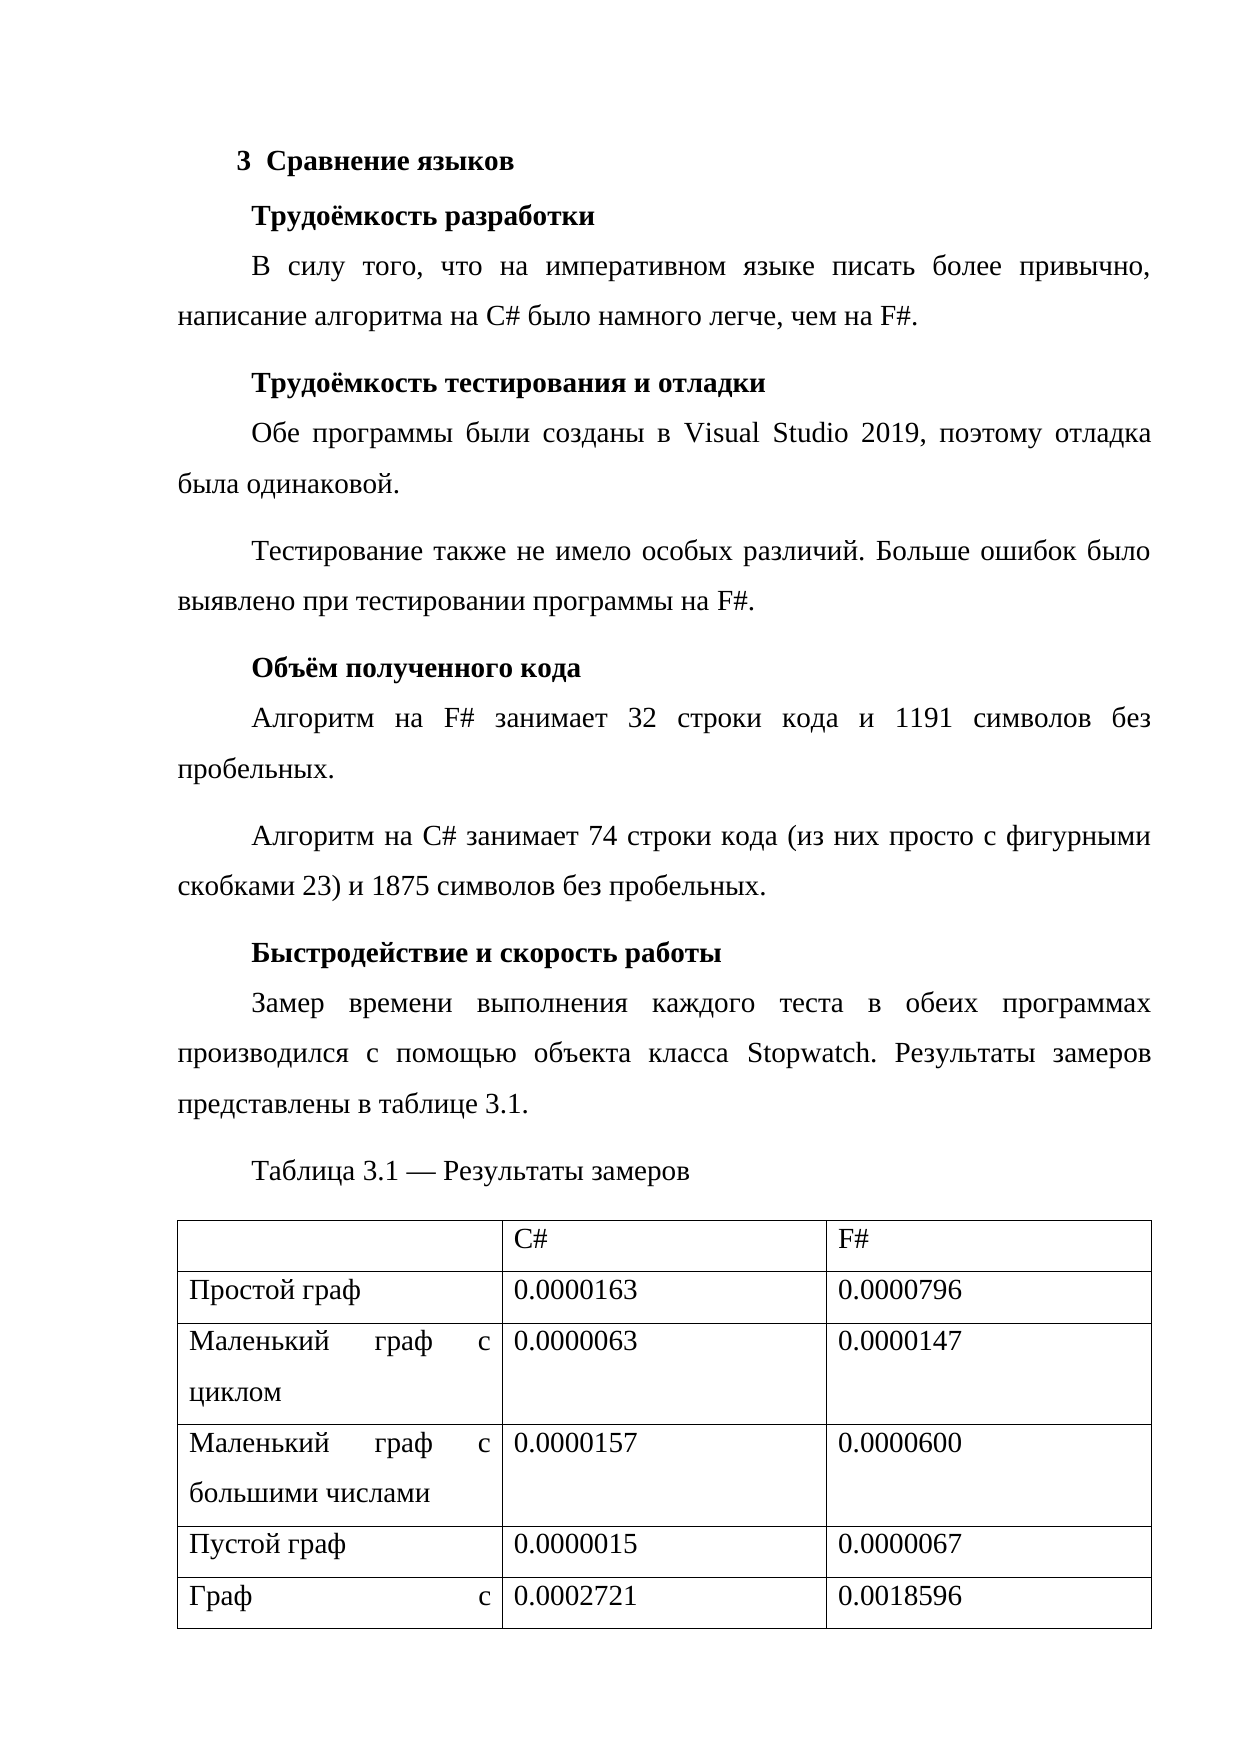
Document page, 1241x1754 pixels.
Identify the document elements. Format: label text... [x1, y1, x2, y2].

table_cell Маленький граф с большими числами [178, 1425, 502, 1526]
table_cell Простой граф [178, 1272, 502, 1322]
table_cell 0.0002721 [503, 1578, 826, 1628]
table_cell 0.0000796 [827, 1272, 1151, 1322]
subtitle Трудоёмкость разработки [177, 198, 1152, 231]
table_cell 0.0018596 [827, 1578, 1151, 1628]
text В силу того, что на императивном языке писать более привычно, написание алгоритма на C# было намного легче, чем на F#. [177, 248, 1152, 332]
text Тестирование также не имело особых различий. Больше ошибок было выявлено при тестировании программы на F#. [177, 533, 1152, 617]
table_cell 0.0000063 [503, 1324, 826, 1424]
subtitle Объём полученного кода [177, 650, 1152, 684]
table_cell 0.0000157 [503, 1425, 826, 1526]
table_cell 0.0000163 [503, 1272, 826, 1322]
subtitle Быстродействие и скорость работы [177, 935, 1152, 968]
text Замер времени выполнения каждого теста в обеих программах производился с помощью объекта класса Stopwatch. Результаты замеров представлены в таблице 3.1. [177, 985, 1152, 1119]
table_cell 0.0000600 [827, 1425, 1151, 1526]
table_cell 0.0000015 [503, 1527, 826, 1577]
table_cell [178, 1578, 502, 1628]
table_header [178, 1221, 502, 1271]
subtitle Трудоёмкость тестирования и отладки [177, 365, 1152, 399]
text Обе программы были созданы в Visual Studio 2019, поэтому отладка была одинаковой. [177, 416, 1152, 499]
subtitle Сравнение языков [177, 143, 1152, 177]
table_header C# [503, 1221, 826, 1271]
text Алгоритм на F# занимает 32 строки кода и 1191 символов без пробельных. [177, 700, 1152, 784]
table_header F# [827, 1221, 1151, 1271]
table_cell Маленький граф с циклом [178, 1324, 502, 1424]
table_cell 0.0000147 [827, 1324, 1151, 1424]
text Таблица 3.1 — Результаты замеров [177, 1153, 1152, 1186]
text Алгоритм на C# занимает 74 строки кода (из них просто с фигурными скобками 23) и 1875 символов без пробельных. [177, 818, 1152, 902]
table_cell 0.0000067 [827, 1527, 1151, 1577]
table_cell Пустой граф [178, 1527, 502, 1577]
